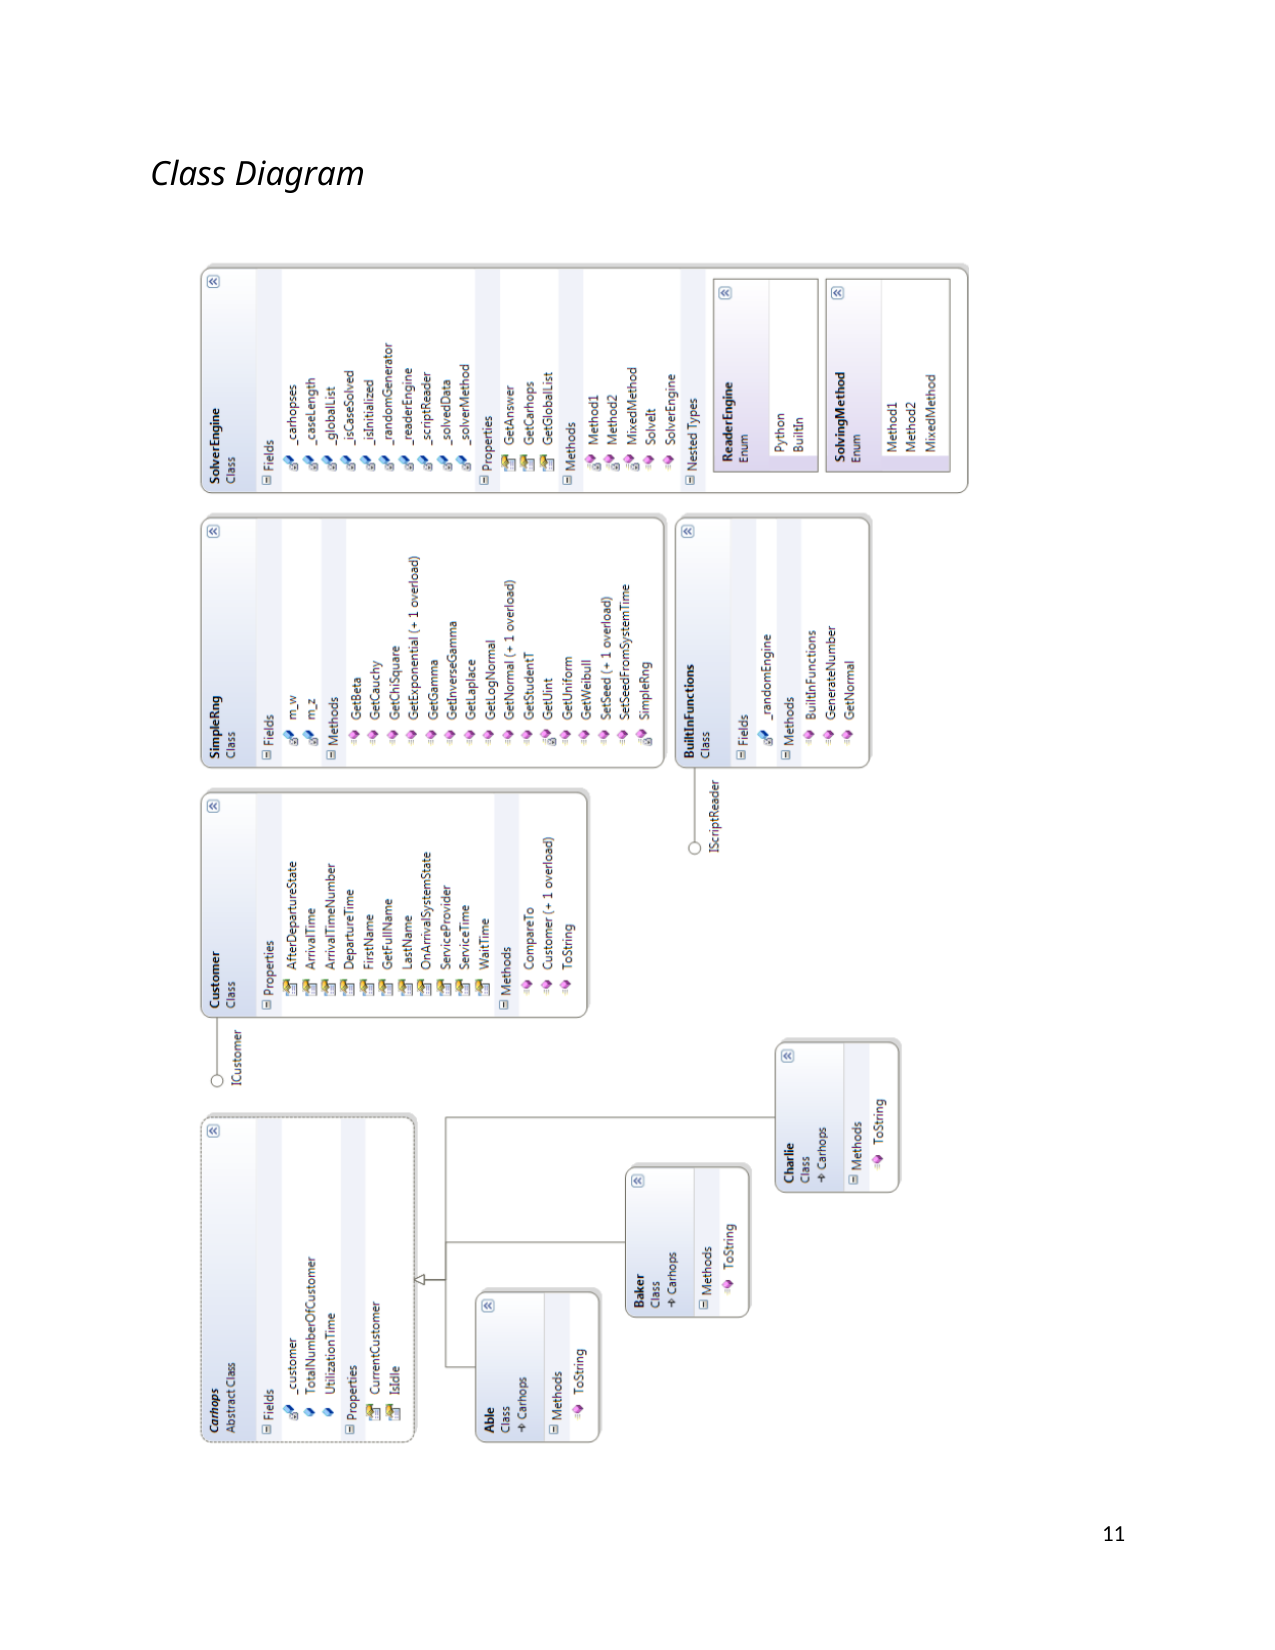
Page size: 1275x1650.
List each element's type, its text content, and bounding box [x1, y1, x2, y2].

text Class Diagram [150, 150, 1125, 195]
picture [151, 224, 969, 1480]
